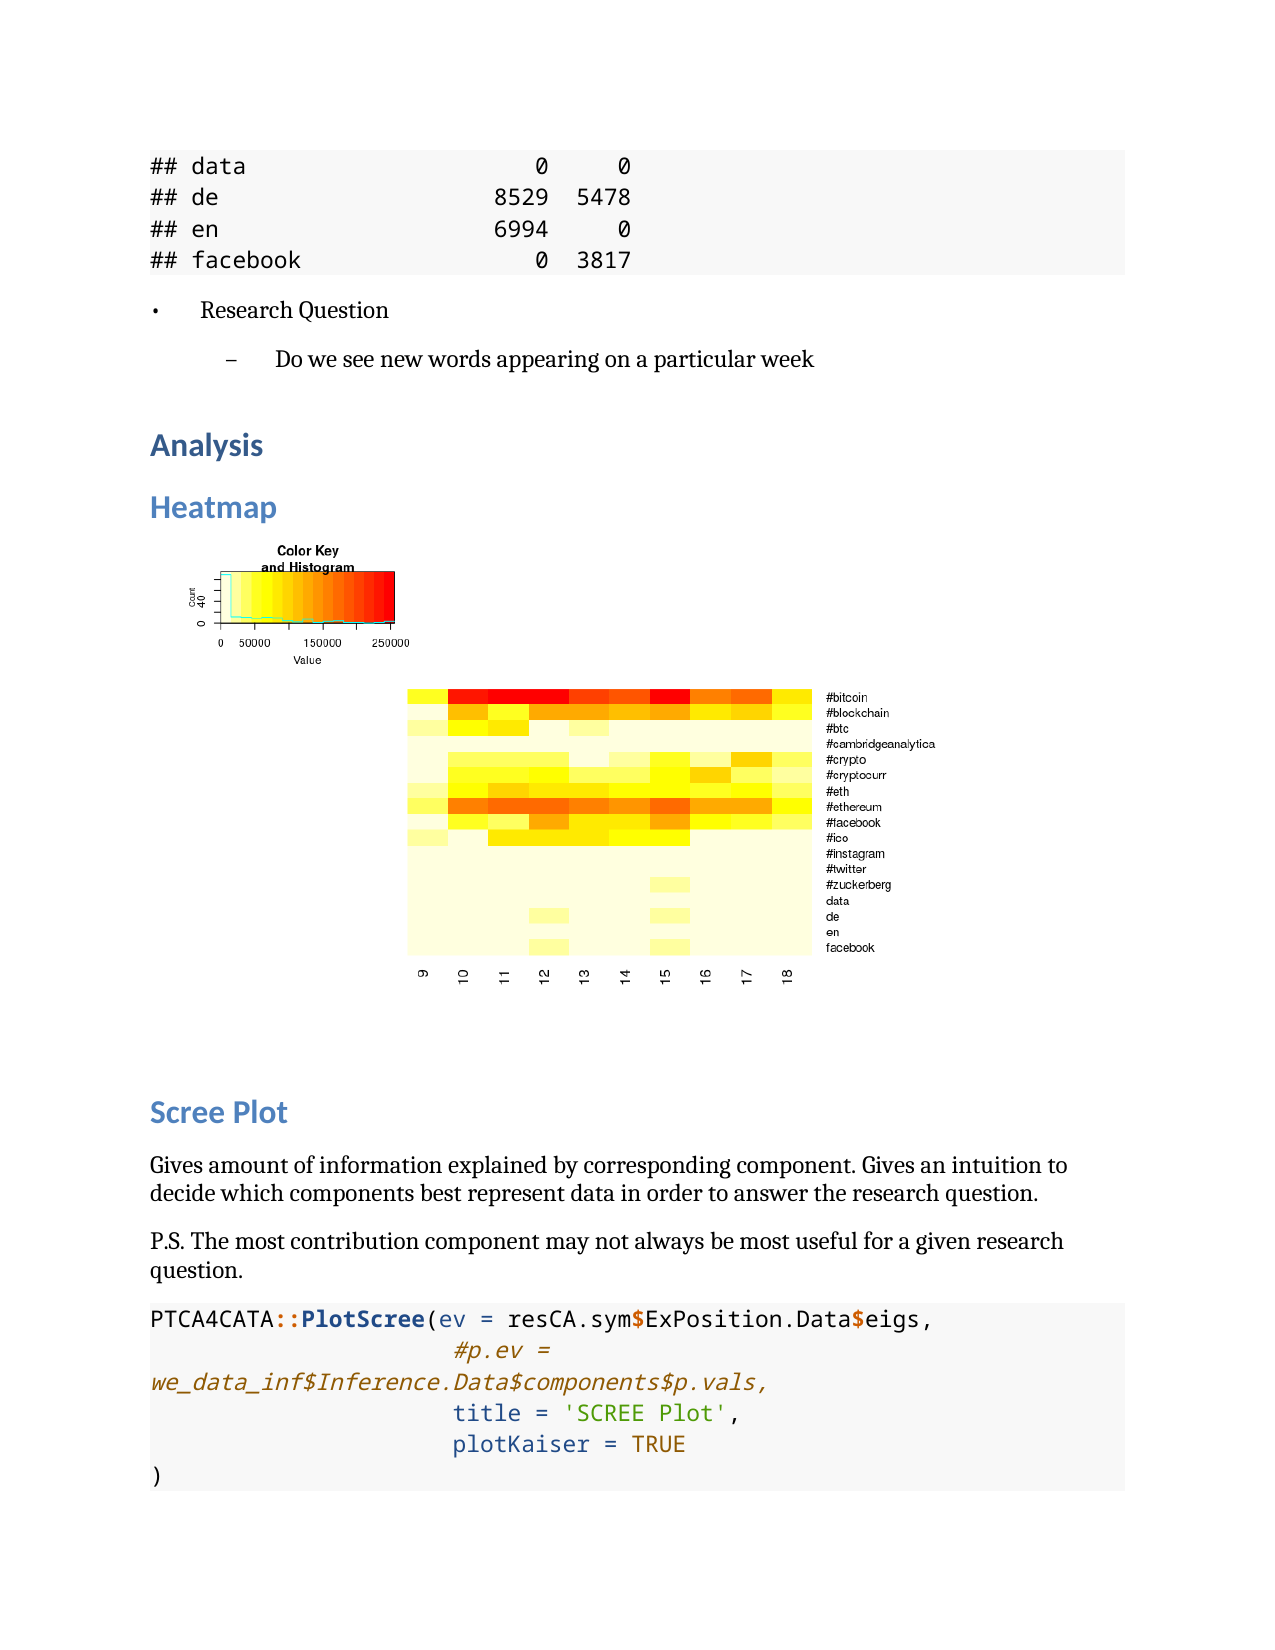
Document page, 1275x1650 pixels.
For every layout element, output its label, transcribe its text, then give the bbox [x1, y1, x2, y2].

list Do we see new words appearing on a particular week [225, 345, 1125, 374]
list Research Question [150, 296, 1125, 324]
text PTCA4CATA::PlotScree(ev = resCA.sym$ExPosition.Data$eigs, #p.ev = we_data_inf$Inference.Data$components$p.vals, title = 'SCREE Plot', plotKaiser = TRUE ) [164, 1303, 1125, 1491]
subtitle Analysis [150, 424, 1125, 465]
subtitle Heatmap [150, 486, 1125, 526]
text P.S. The most contribution component may not always be most useful for a given research question. [150, 1227, 1125, 1284]
text Gives amount of information explained by corresponding component. Gives an intuition to decide which components best represent data in order to answer the research question. [150, 1151, 1125, 1208]
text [150, 150, 1125, 275]
picture [168, 545, 1044, 1071]
subtitle Scree Plot [150, 1091, 1125, 1132]
